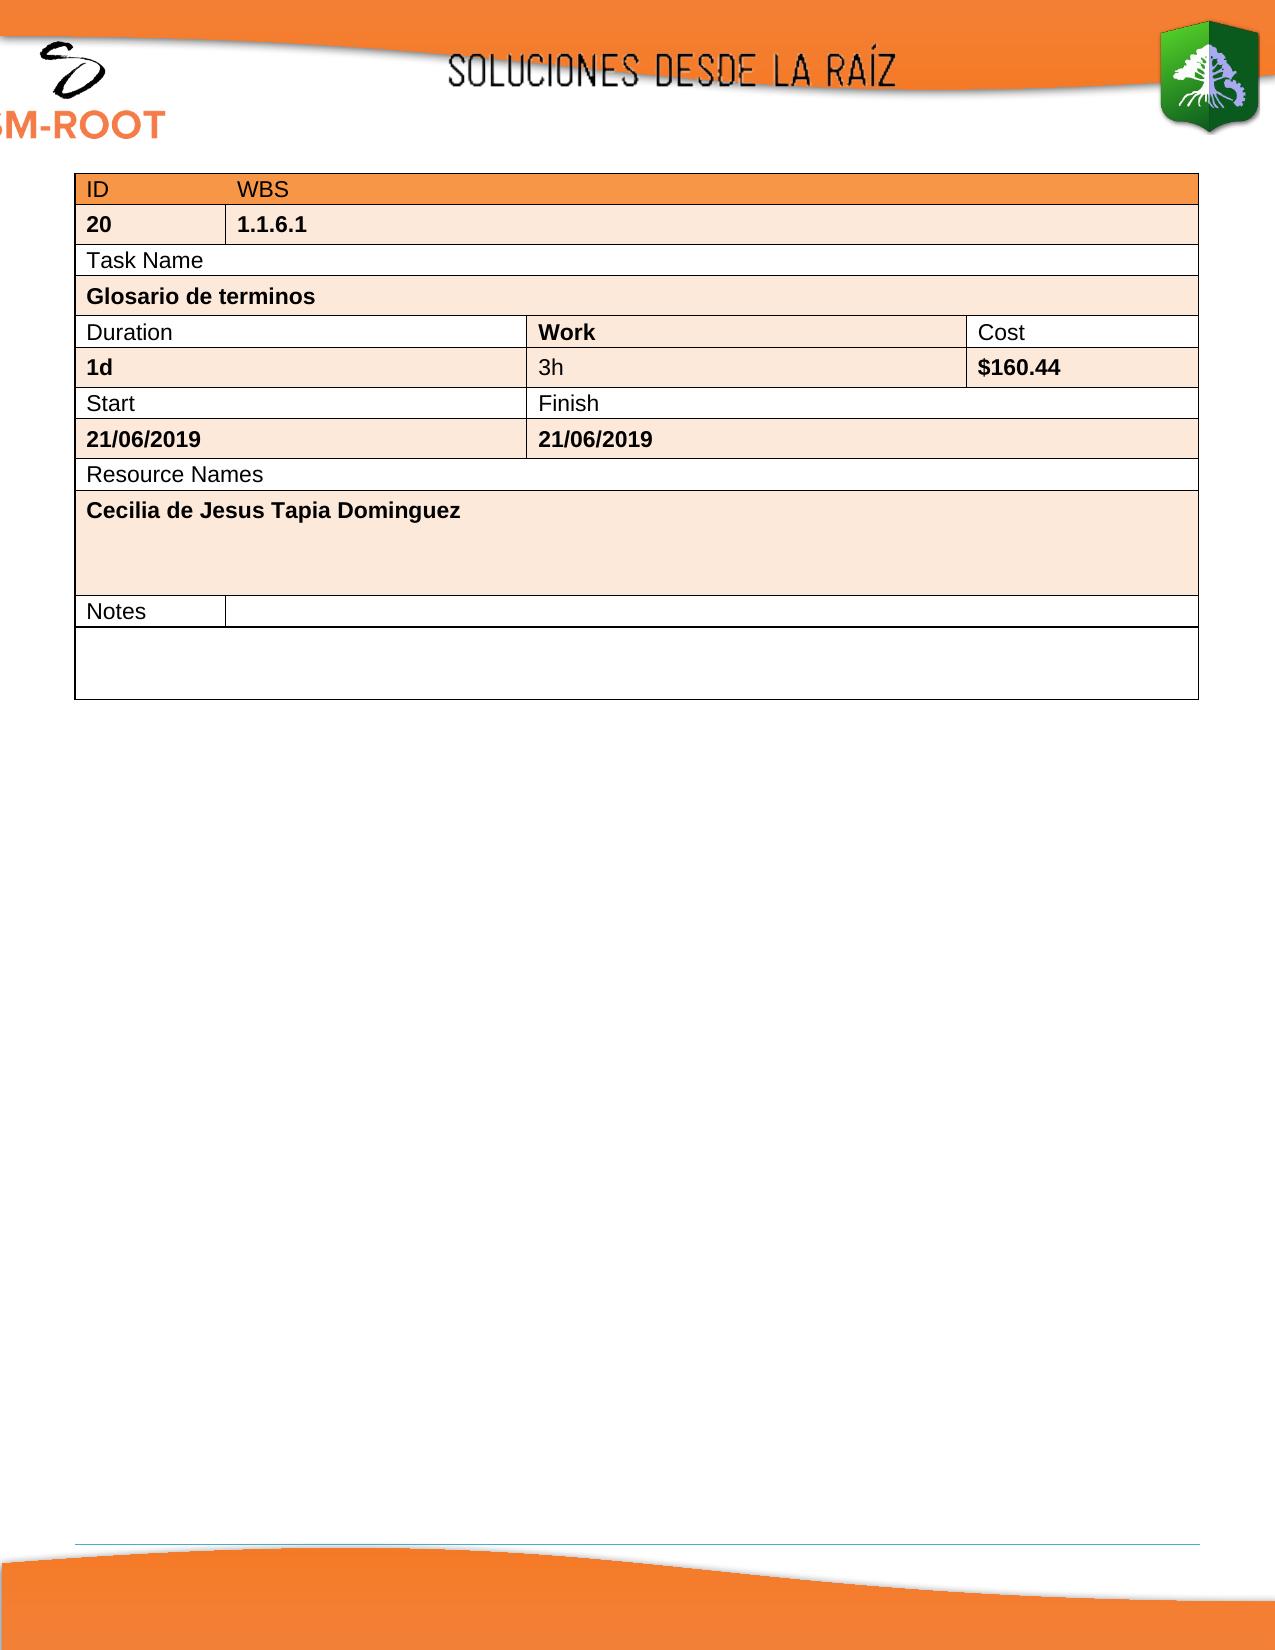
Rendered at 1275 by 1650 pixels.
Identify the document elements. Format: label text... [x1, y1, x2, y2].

table_cell 3h [527, 348, 966, 387]
picture [1156, 17, 1261, 135]
table_cell 1.1.6.1 [226, 205, 1198, 244]
table_cell 21/06/2019 [527, 419, 1198, 458]
table_cell Notes [76, 596, 225, 626]
table_cell Finish [527, 388, 1198, 418]
table_cell Work [527, 316, 966, 347]
table_cell Task Name [76, 245, 1198, 275]
table_header ID [76, 174, 226, 204]
table_header WBS [226, 174, 1198, 204]
table_cell Cecilia de Jesus Tapia Dominguez [76, 491, 1198, 595]
table_cell Glosario de terminos [76, 276, 1198, 315]
picture [0, 39, 167, 148]
table_cell Duration [76, 316, 526, 347]
table_cell [226, 596, 1198, 626]
table_cell Start [76, 388, 526, 418]
table_cell [76, 628, 1198, 699]
table_cell $160.44 [967, 348, 1198, 387]
table_cell Cost [967, 316, 1198, 347]
table_cell 1d [76, 348, 526, 387]
table_cell 21/06/2019 [76, 419, 526, 458]
table_cell Resource Names [76, 459, 1198, 490]
table_cell 20 [76, 205, 225, 244]
